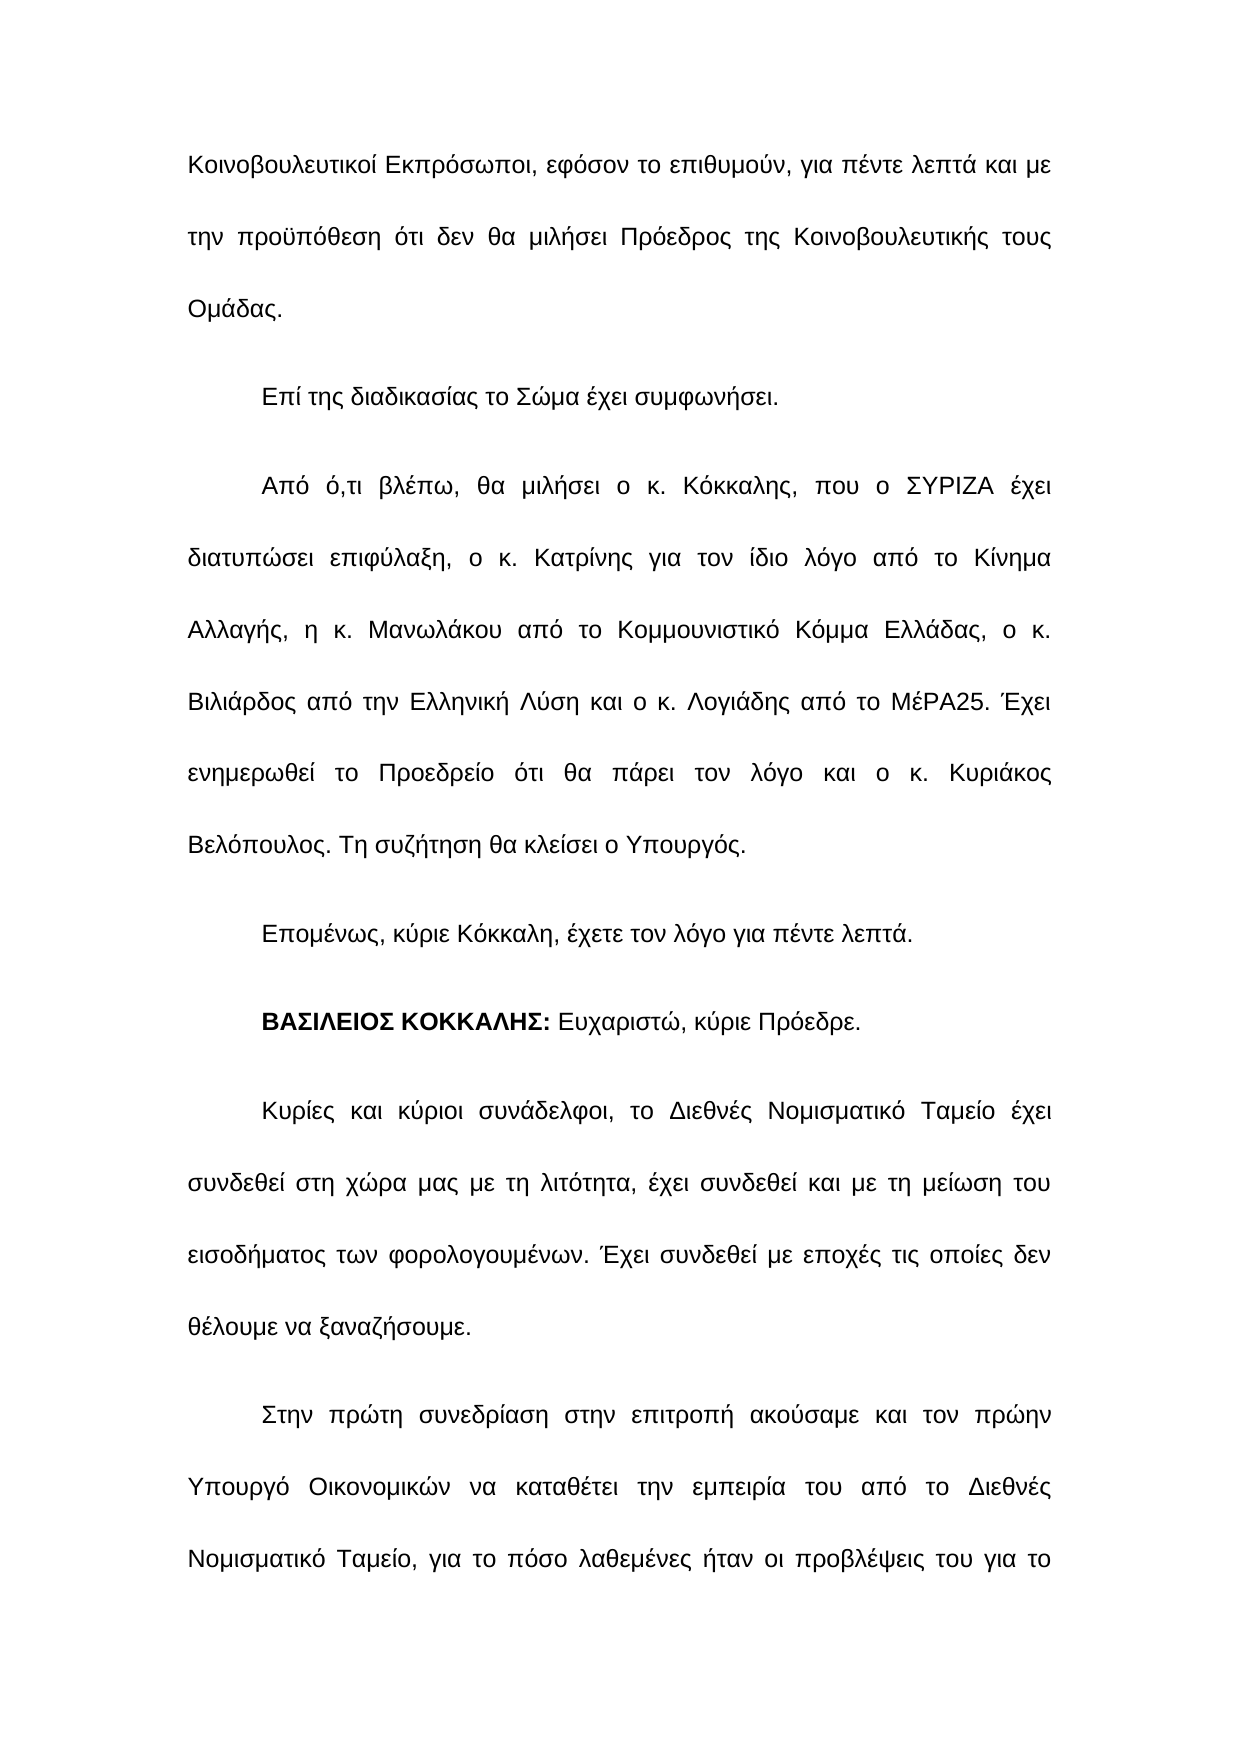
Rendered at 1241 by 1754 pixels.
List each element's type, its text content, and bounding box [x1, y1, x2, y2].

text Επί της διαδικασίας το Σώμα έχει συμφωνήσει. [187, 382, 1053, 411]
text Από ό,τι βλέπω, θα μιλήσει ο κ. Κόκκαλης, που ο ΣΥΡΙΖΑ έχει διατυπώσει επιφύλαξη, o κ. Κατρίνης για τον ίδιο λόγο από το Κίνημα Αλλαγής, η κ. Μανωλάκου από το Κομμουνιστικό Κόμμα Ελλάδας, ο κ. Βιλιάρδος από την Ελληνική Λύση και ο κ. Λογιάδης από το ΜέΡΑ25. Έχει ενημερωθεί το Προεδρείο ότι θα πάρει τον λόγο και ο κ. Κυριάκος Βελόπουλος. Τη συζήτηση θα κλείσει ο Υπουργός. [187, 471, 1053, 859]
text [187, 150, 1053, 322]
text ΒΑΣΙΛΕΙΟΣ ΚΟΚΚΑΛΗΣ: Ευχαριστώ, κύριε Πρόεδρε. [187, 1007, 1053, 1036]
text Επομένως, κύριε Κόκκαλη, έχετε τον λόγο για πέντε λεπτά. [187, 919, 1053, 947]
text Κυρίες και κύριοι συνάδελφοι, το Διεθνές Νομισματικό Ταμείο έχει συνδεθεί στη χώρα μας με τη λιτότητα, έχει συνδεθεί και με τη μείωση του εισοδήματος των φορολογουμένων. Έχει συνδεθεί με εποχές τις οποίες δεν θέλουμε να ξαναζήσουμε. [187, 1096, 1053, 1340]
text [187, 1400, 1053, 1572]
